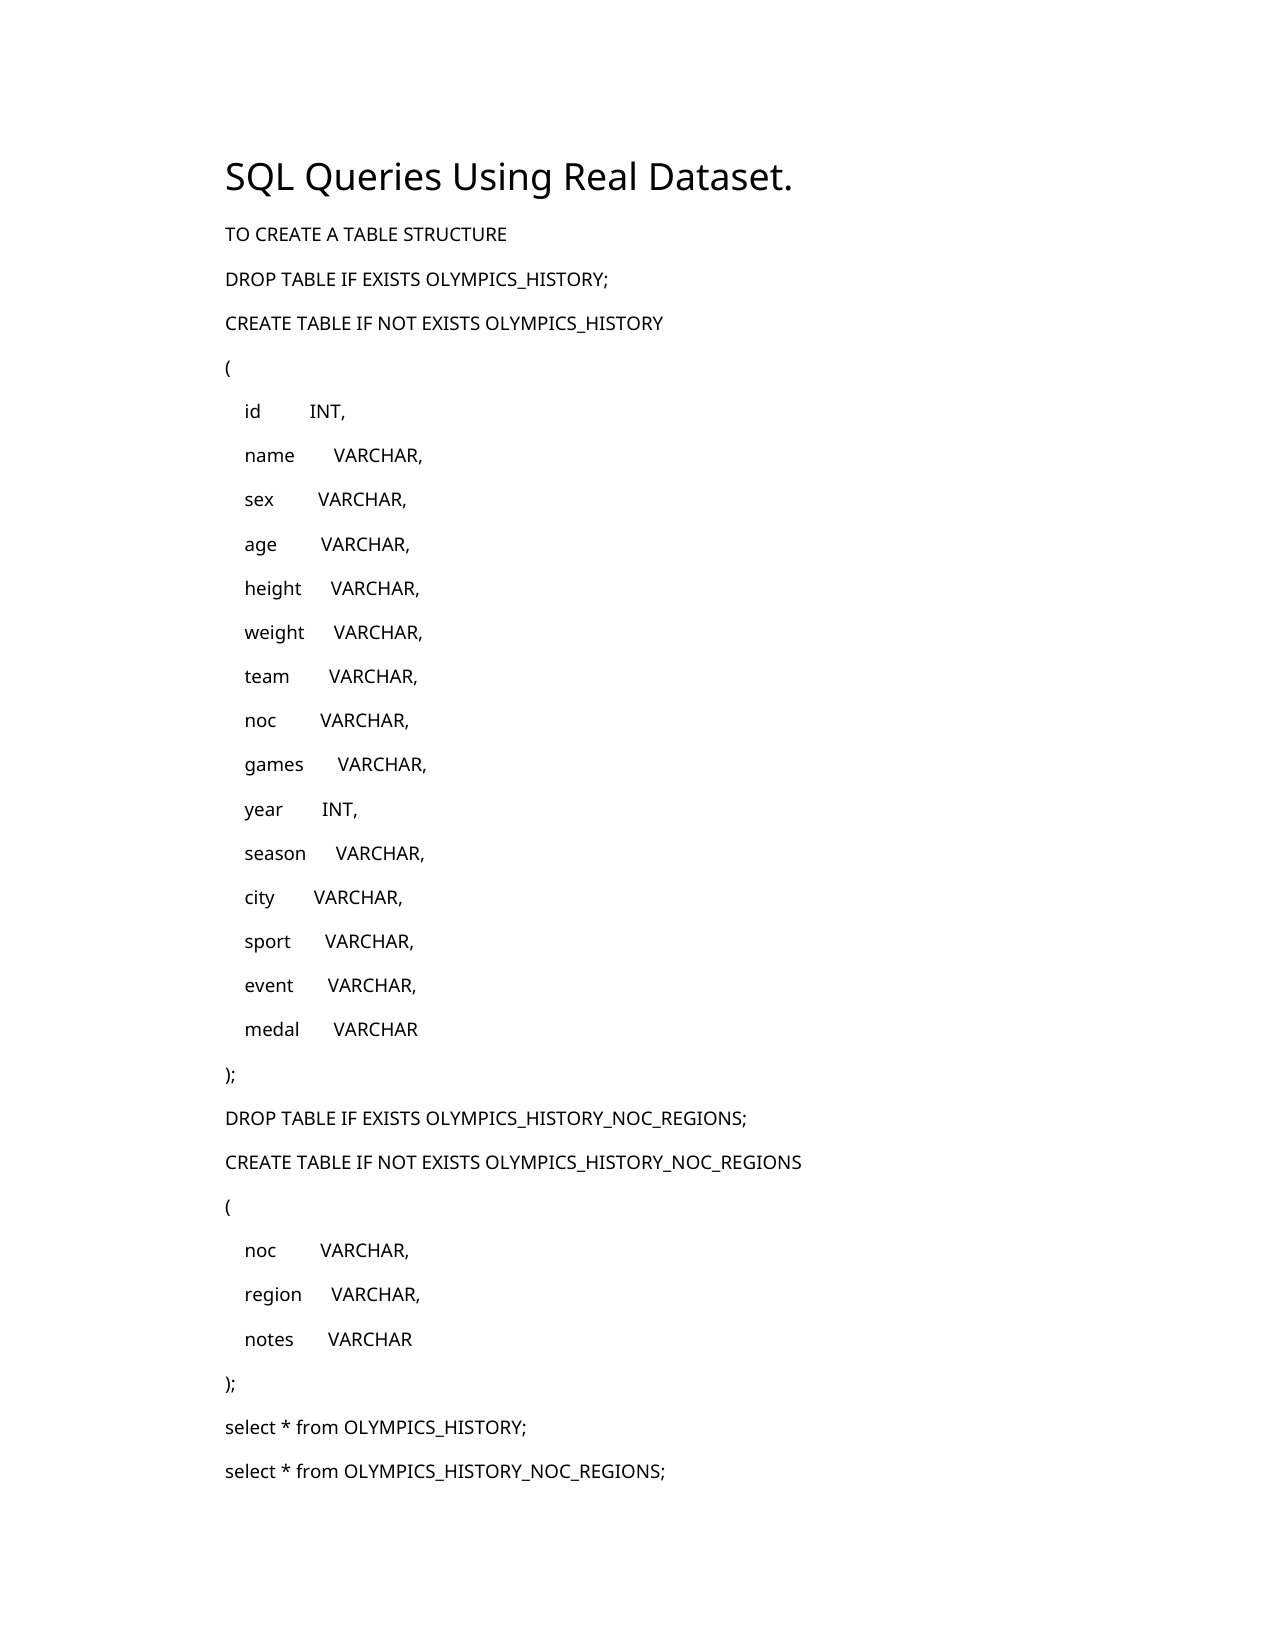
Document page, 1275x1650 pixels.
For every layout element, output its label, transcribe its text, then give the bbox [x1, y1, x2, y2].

text CREATE TABLE IF NOT EXISTS OLYMPICS_HISTORY_NOC_REGIONS [225, 1149, 1125, 1175]
text DROP TABLE IF EXISTS OLYMPICS_HISTORY; [225, 266, 1125, 291]
text DROP TABLE IF EXISTS OLYMPICS_HISTORY_NOC_REGIONS; [225, 1105, 1125, 1131]
text noc VARCHAR, [225, 1238, 1125, 1263]
text SQL Queries Using Real Dataset. [225, 150, 1125, 201]
text height VARCHAR, [225, 575, 1125, 601]
text noc VARCHAR, [225, 708, 1125, 733]
text ( [225, 1193, 1125, 1219]
text medal VARCHAR [225, 1017, 1125, 1042]
text TO CREATE A TABLE STRUCTURE [225, 222, 1125, 247]
text select * from OLYMPICS_HISTORY; [225, 1414, 1125, 1440]
text select * from OLYMPICS_HISTORY_NOC_REGIONS; [225, 1458, 1125, 1484]
text ); [225, 1370, 1125, 1396]
text year INT, [225, 796, 1125, 821]
text CREATE TABLE IF NOT EXISTS OLYMPICS_HISTORY [225, 310, 1125, 336]
text region VARCHAR, [225, 1282, 1125, 1307]
text games VARCHAR, [225, 752, 1125, 777]
text ); [225, 1061, 1125, 1086]
text team VARCHAR, [225, 663, 1125, 689]
text weight VARCHAR, [225, 619, 1125, 645]
text event VARCHAR, [225, 973, 1125, 998]
text ( [225, 354, 1125, 380]
text sport VARCHAR, [225, 928, 1125, 954]
text sex VARCHAR, [225, 487, 1125, 512]
text notes VARCHAR [225, 1326, 1125, 1351]
text name VARCHAR, [225, 443, 1125, 468]
text season VARCHAR, [225, 840, 1125, 866]
text city VARCHAR, [225, 884, 1125, 910]
text age VARCHAR, [225, 531, 1125, 556]
text id INT, [225, 398, 1125, 424]
